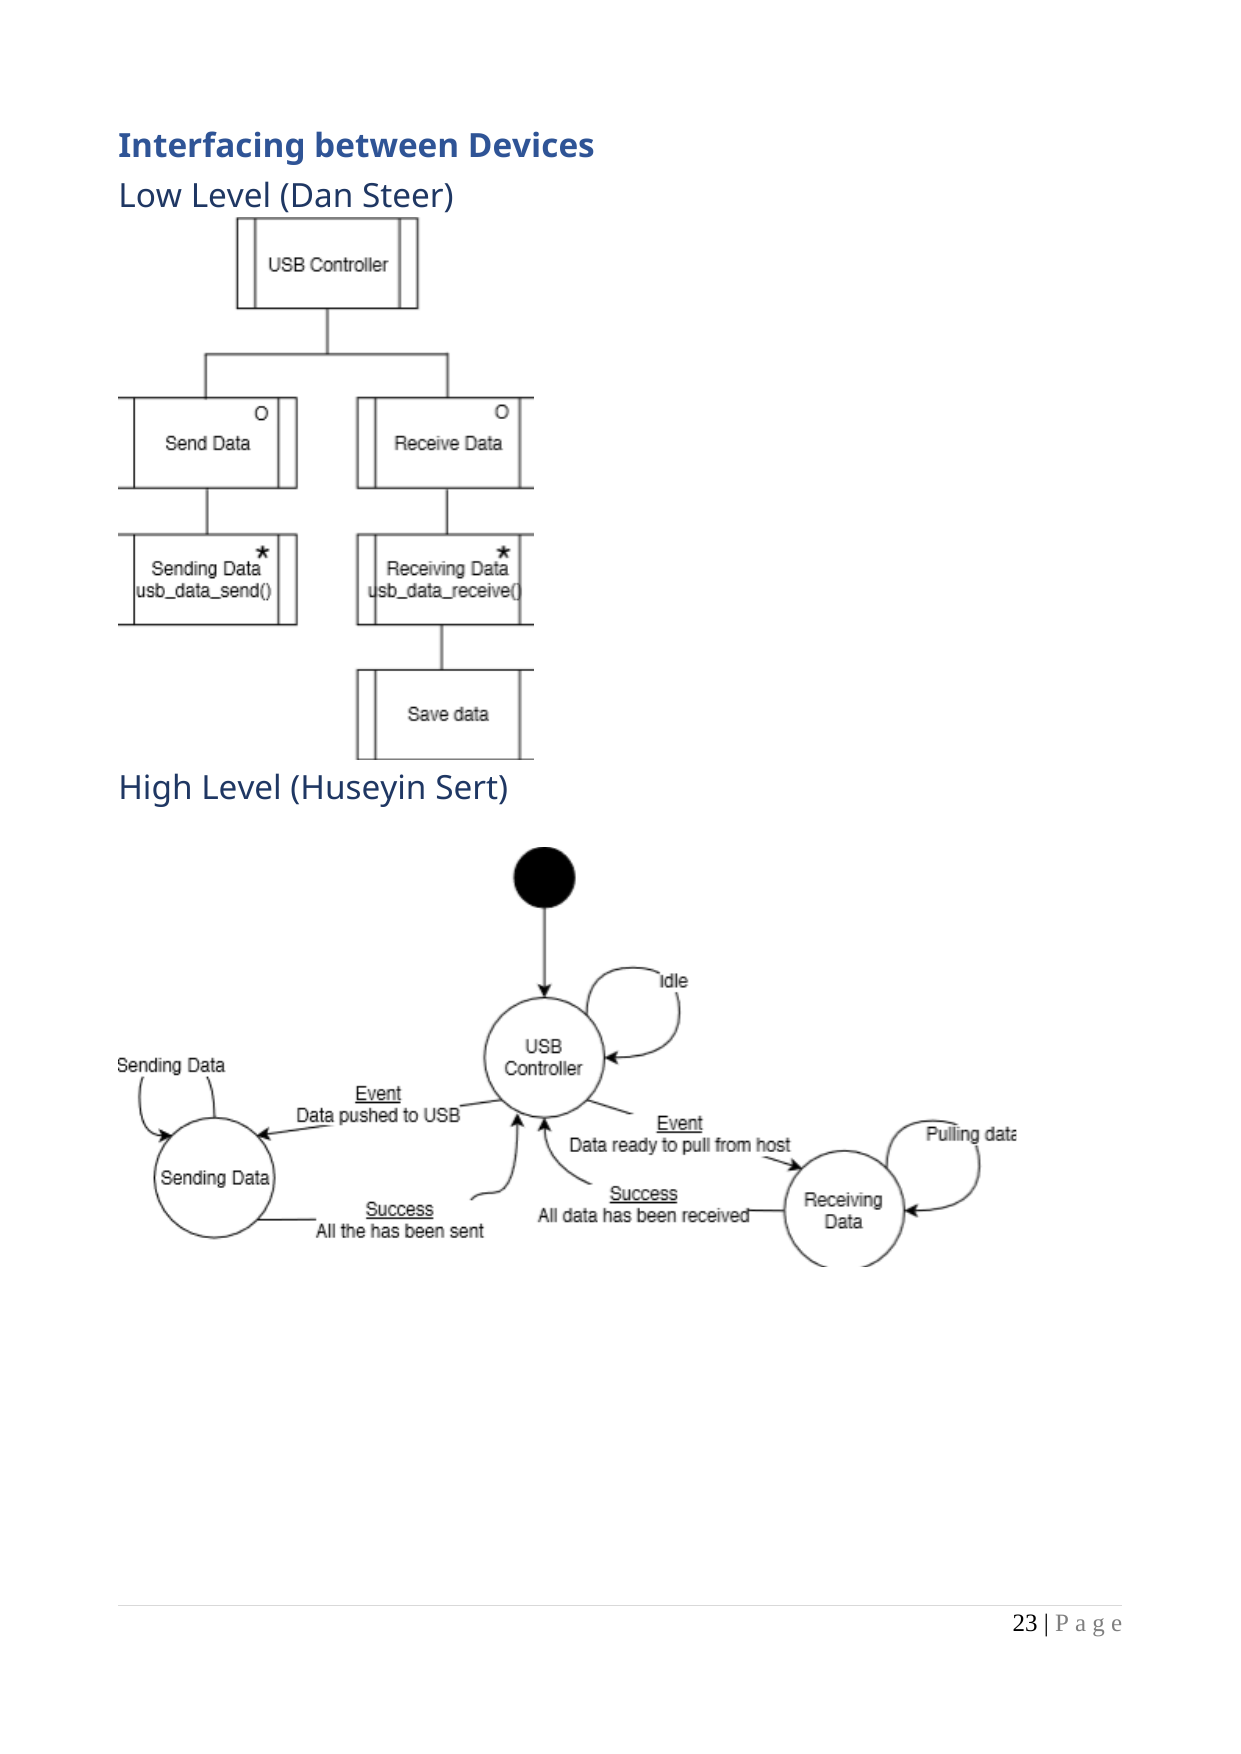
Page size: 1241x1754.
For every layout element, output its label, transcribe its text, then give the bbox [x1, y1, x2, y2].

subtitle Interfacing between Devices [118, 122, 1122, 168]
picture [118, 847, 1017, 1267]
picture [118, 217, 534, 760]
subtitle High Level (Huseyin Sert) [118, 764, 1122, 809]
subtitle Low Level (Dan Steer) [118, 172, 1122, 217]
